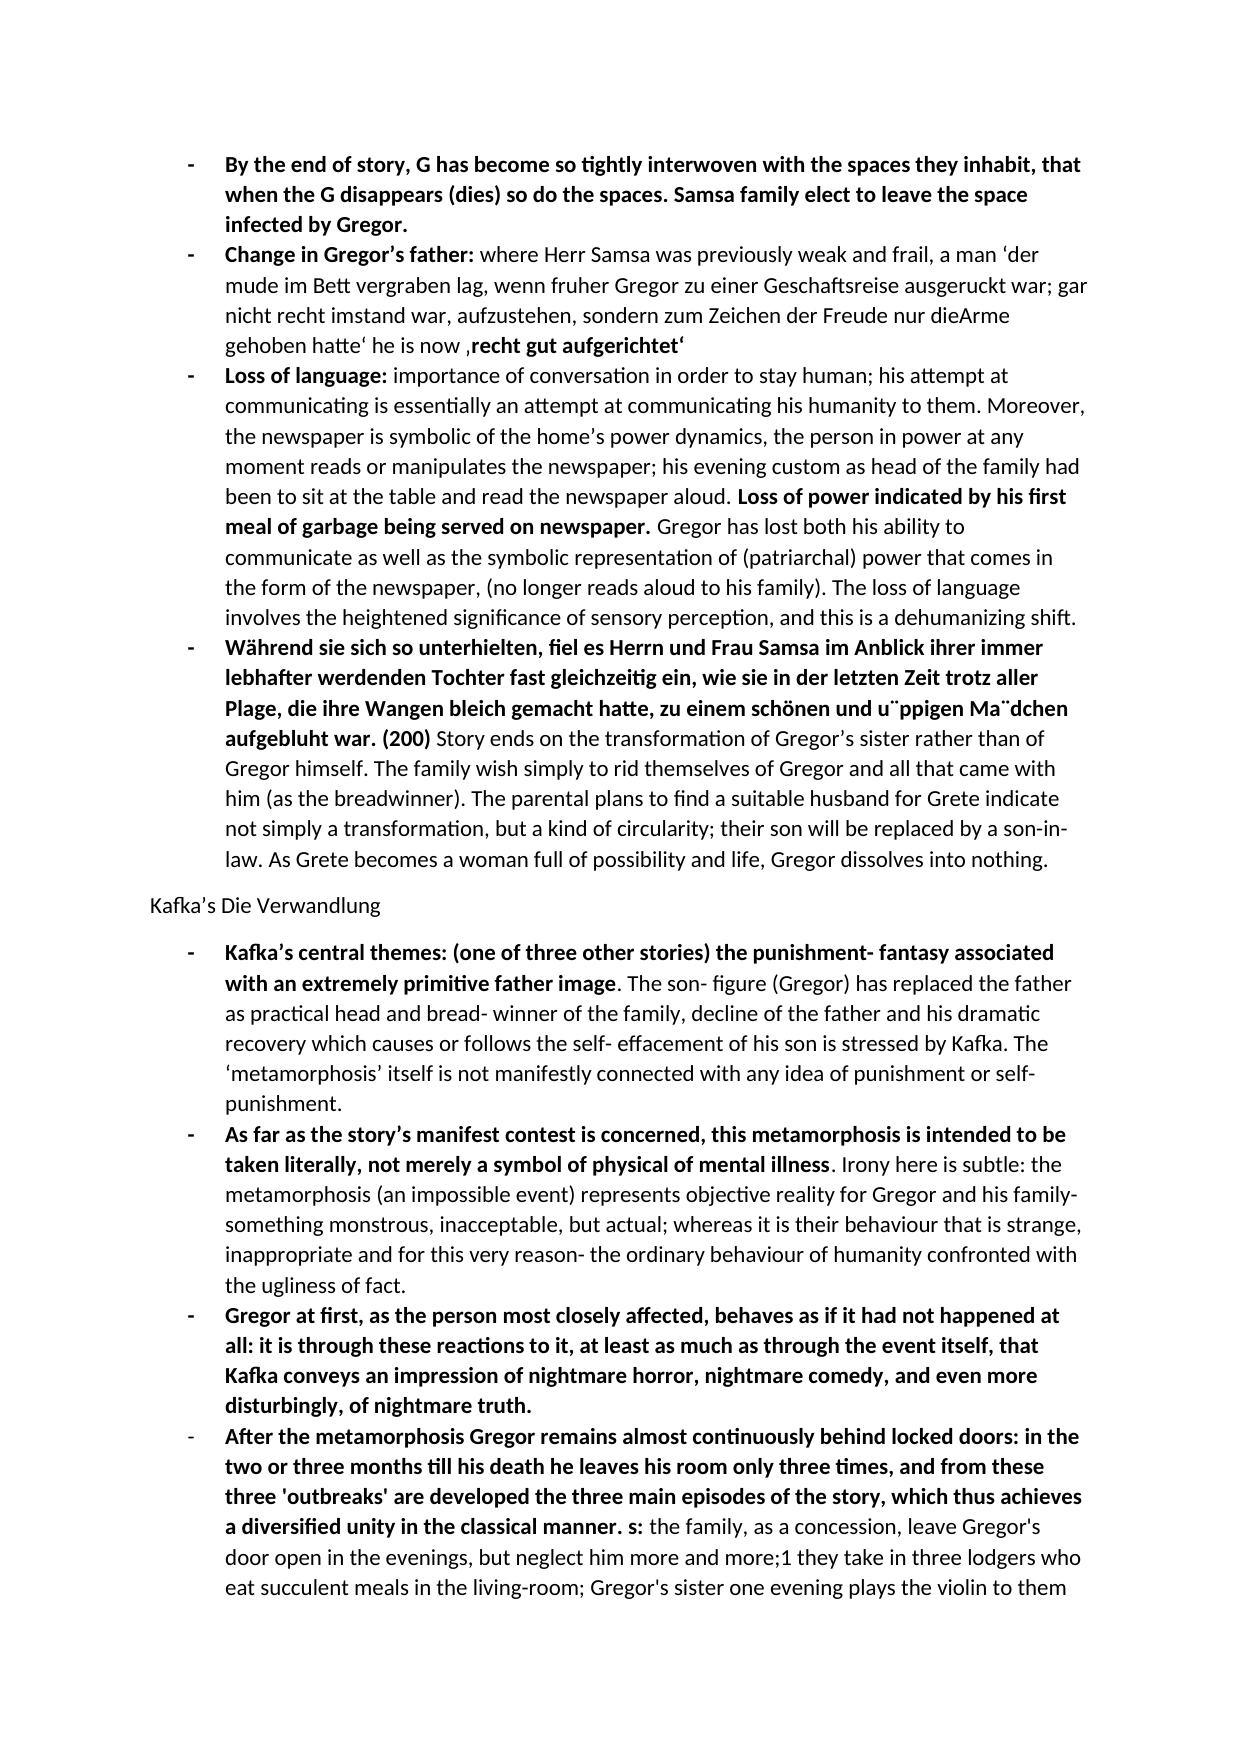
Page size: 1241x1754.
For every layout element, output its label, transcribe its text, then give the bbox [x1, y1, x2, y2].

list Gregor at first, as the person most closely affected, behaves as if it had not happened at all: it is through these reactions to it, at least as much as through the event itself, that Kafka conveys an impression of nightmare horror, nightmare comedy, and even more disturbingly, of nightmare truth. [187, 1301, 1090, 1420]
list Loss of language: importance of conversation in order to stay human; his attempt at communicating is essentially an attempt at communicating his humanity to them. Moreover, the newspaper is symbolic of the home’s power dynamics, the person in power at any moment reads or manipulates the newspaper; his evening custom as head of the family had been to sit at the table and read the newspaper aloud. Loss of power indicated by his first meal of garbage being served on newspaper. Gregor has lost both his ability to communicate as well as the symbolic representation of (patriarchal) power that comes in the form of the newspaper, (no longer reads aloud to his family). The loss of language involves the heightened significance of sensory perception, and this is a dehumanizing shift. [187, 361, 1090, 631]
list Change in Gregor’s father: where Herr Samsa was previously weak and frail, a man ‘der mude im Bett vergraben lag, wenn fruher Gregor zu einer Geschaftsreise ausgeruckt war; gar nicht recht imstand war, aufzustehen, sondern zum Zeichen der Freude nur dieArme gehoben hatte‘ he is now ‚recht gut aufgerichtet‘ [187, 241, 1090, 359]
list Während sie sich so unterhielten, fiel es Herrn und Frau Samsa im Anblick ihrer immer lebhafter werdenden Tochter fast gleichzeitig ein, wie sie in der letzten Zeit trotz aller Plage, die ihre Wangen bleich gemacht hatte, zu einem schönen und u¨ppigen Ma¨dchen aufgebluht war. (200) Story ends on the transformation of Gregor’s sister rather than of Gregor himself. The family wish simply to rid themselves of Gregor and all that came with him (as the breadwinner). The parental plans to find a suitable husband for Grete indicate not simply a transformation, but a kind of circularity; their son will be replaced by a son-in-law. As Grete becomes a woman full of possibility and life, Gregor dissolves into nothing. [187, 633, 1090, 873]
list By the end of story, G has become so tightly interwoven with the spaces they inhabit, that when the G disappears (dies) so do the spaces. Samsa family elect to leave the space infected by Gregor. [187, 150, 1090, 238]
text Kafka’s Die Verwandlung [150, 892, 1090, 920]
list As far as the story’s manifest contest is concerned, this metamorphosis is intended to be taken literally, not merely a symbol of physical of mental illness. Irony here is subtle: the metamorphosis (an impossible event) represents objective reality for Gregor and his family- something monstrous, inacceptable, but actual; whereas it is their behaviour that is strange, inappropriate and for this very reason- the ordinary behaviour of humanity confronted with the ugliness of fact. [187, 1120, 1090, 1299]
list Kafka’s central themes: (one of three other stories) the punishment- fantasy associated with an extremely primitive father image. The son- figure (Gregor) has replaced the father as practical head and bread- winner of the family, decline of the father and his dramatic recovery which causes or follows the self- effacement of his son is stressed by Kafka. The ‘metamorphosis’ itself is not manifestly connected with any idea of punishment or self-punishment. [187, 938, 1090, 1118]
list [187, 1422, 1090, 1601]
